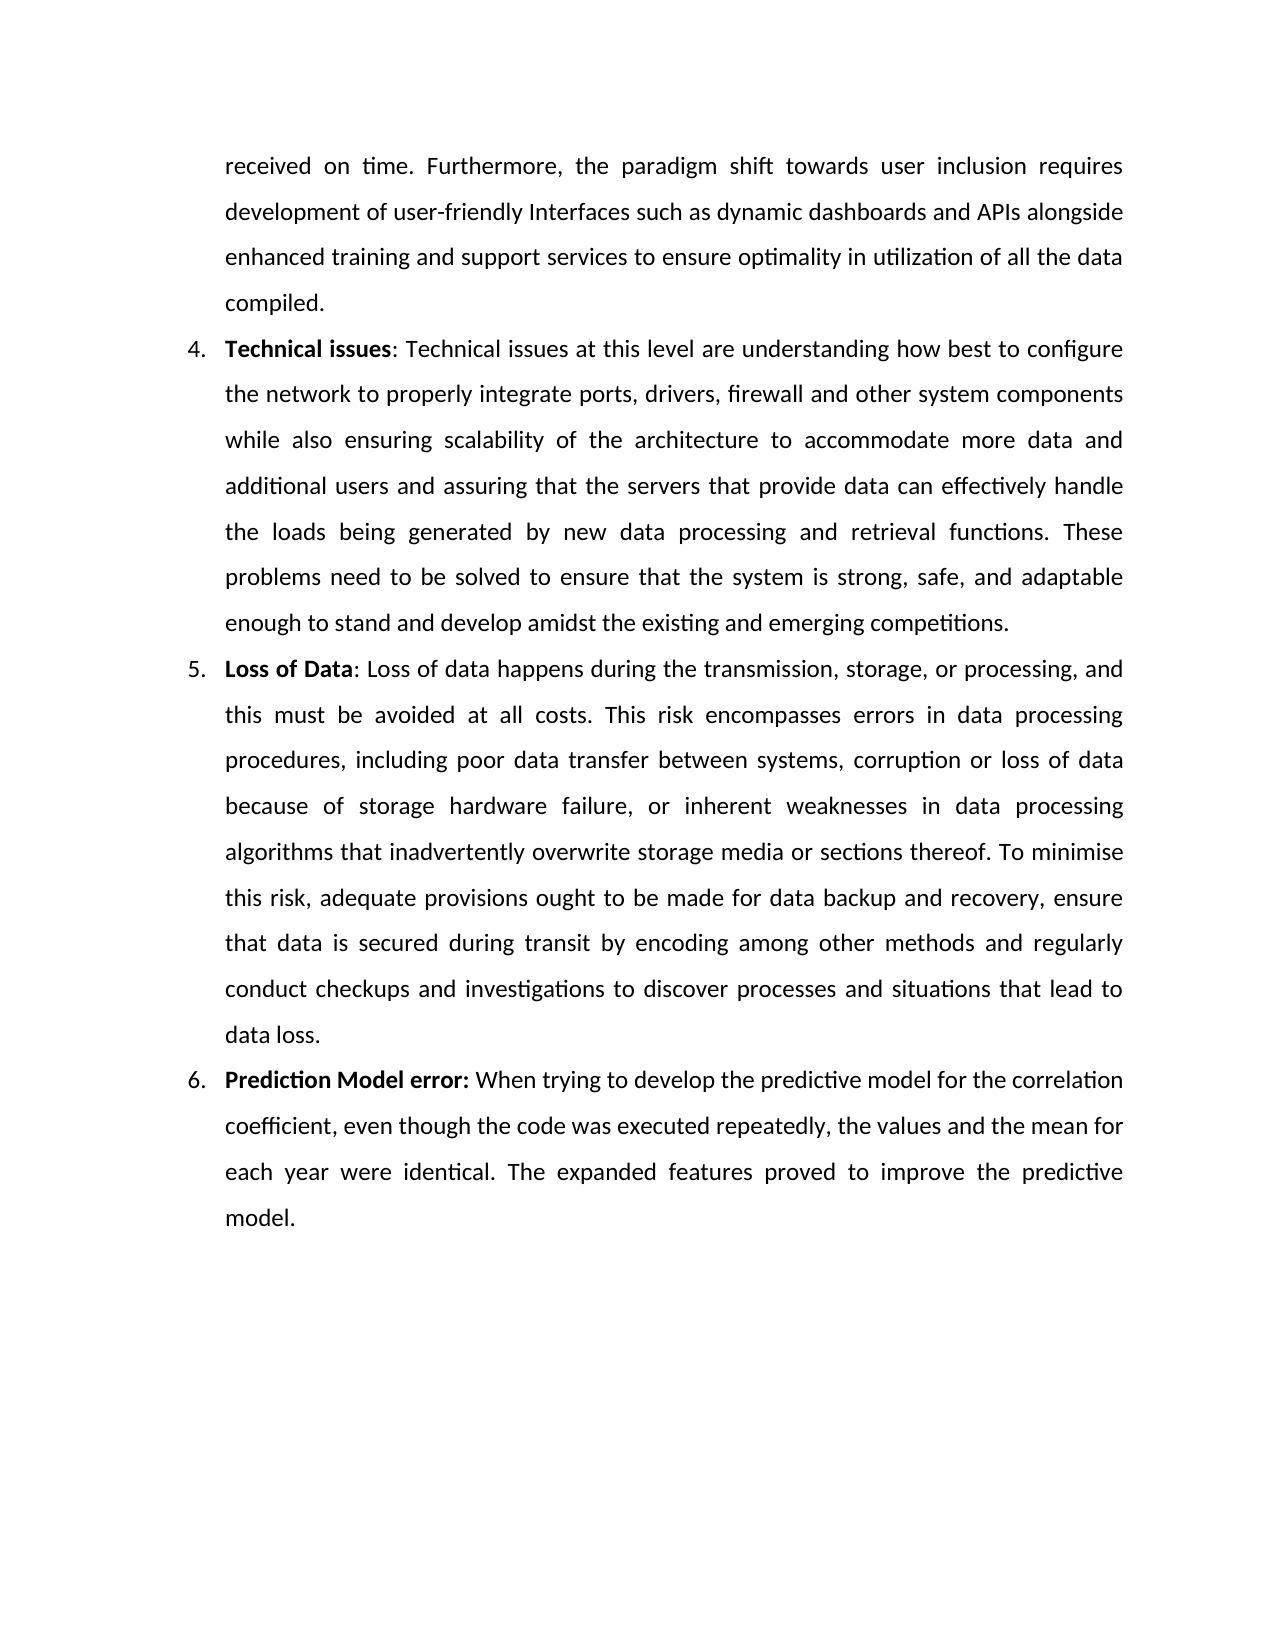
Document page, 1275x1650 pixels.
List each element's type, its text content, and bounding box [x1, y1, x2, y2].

list Loss of Data: Loss of data happens during the transmission, storage, or processing, and this must be avoided at all costs. This risk encompasses errors in data processing procedures, including poor data transfer between systems, corruption or loss of data because of storage hardware failure, or inherent weaknesses in data processing algorithms that inadvertently overwrite storage media or sections thereof. To minimise this risk, adequate provisions ought to be made for data backup and recovery, ensure that data is secured during transit by encoding among other methods and regularly conduct checkups and investigations to discover processes and situations that lead to data loss. [187, 653, 1125, 1049]
list Technical issues: Technical issues at this level are understanding how best to configure the network to properly integrate ports, drivers, firewall and other system components while also ensuring scalability of the architecture to accommodate more data and additional users and assuring that the servers that provide data can effectively handle the loads being generated by new data processing and retrieval functions. These problems need to be solved to ensure that the system is strong, safe, and adaptable enough to stand and develop amidst the existing and emerging competitions. [187, 333, 1125, 638]
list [187, 150, 1125, 318]
list Prediction Model error: When trying to develop the predictive model for the correlation coefficient, even though the code was executed repeatedly, the values and the mean for each year were identical. The expanded features proved to improve the predictive model. [187, 1064, 1125, 1232]
